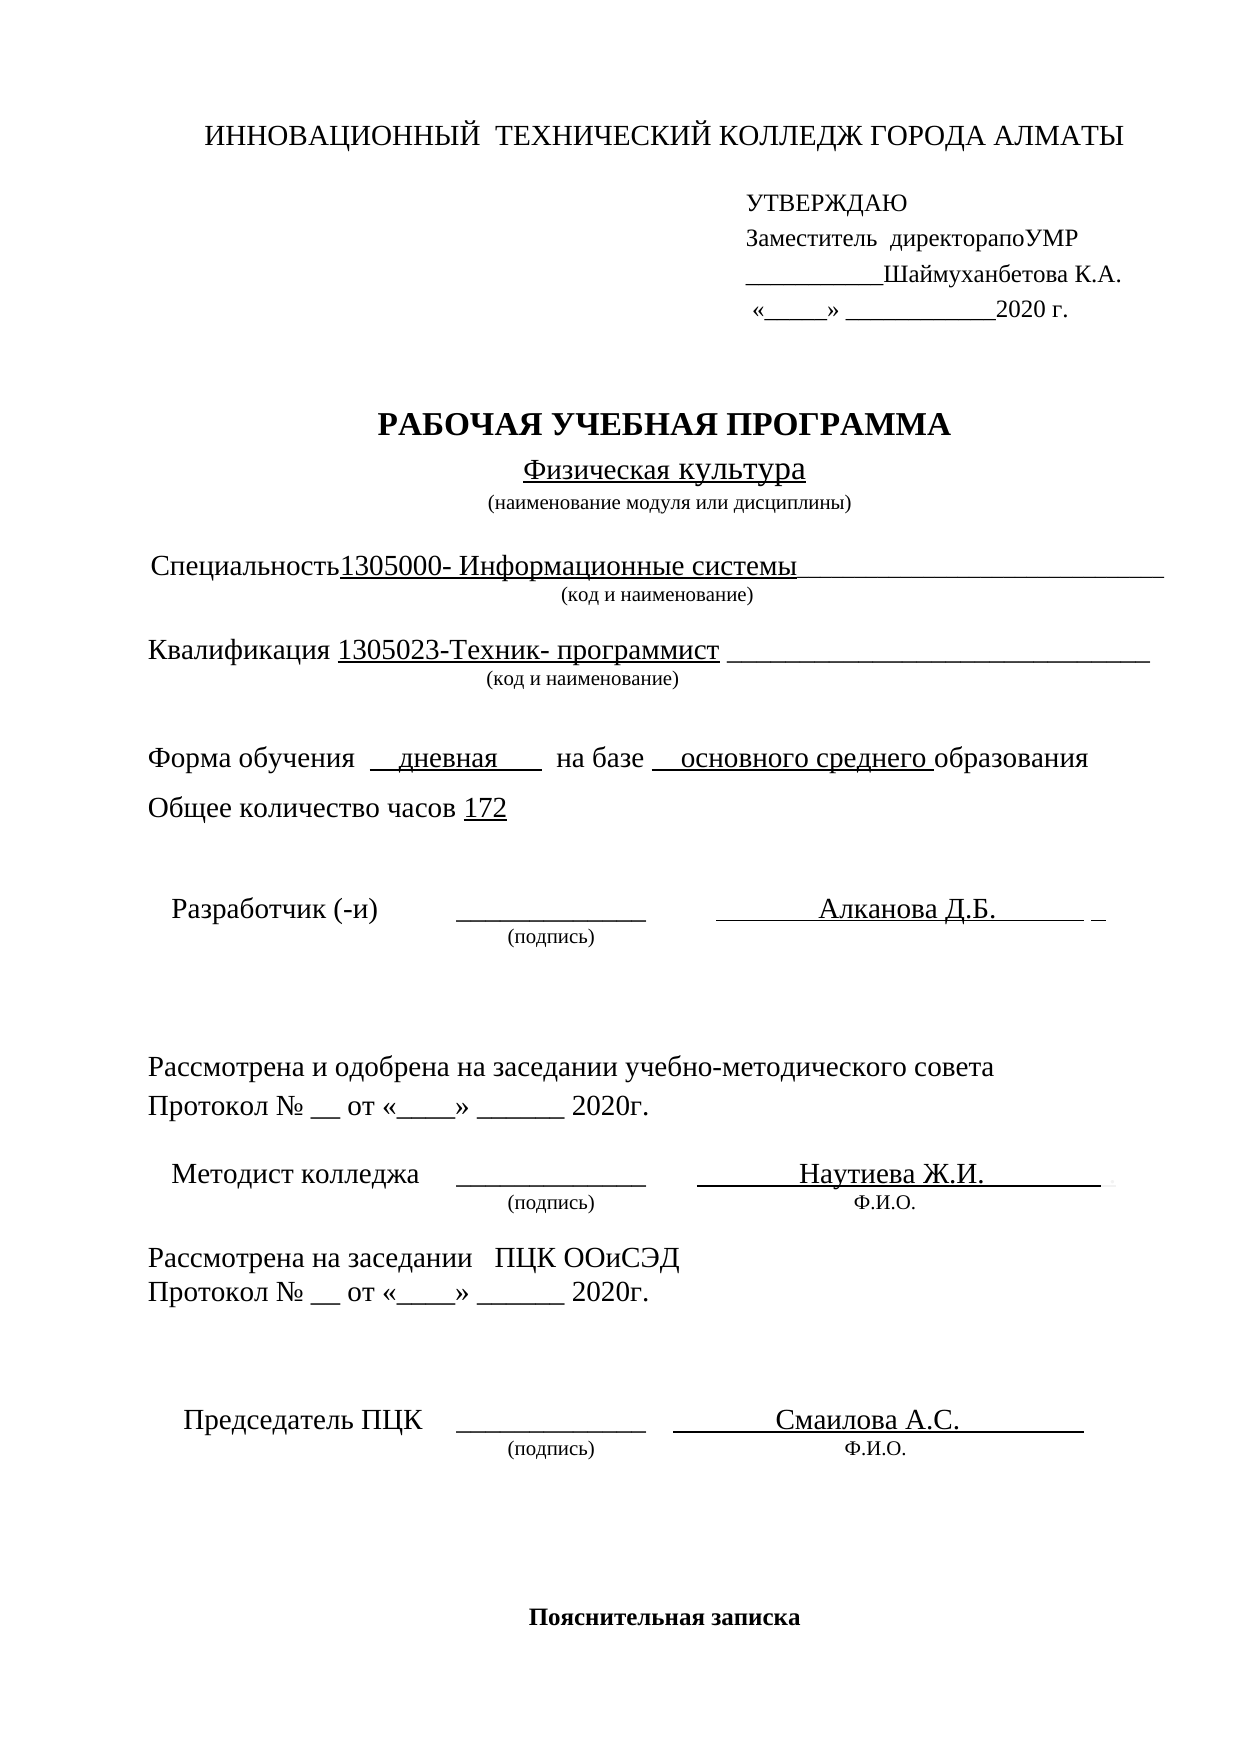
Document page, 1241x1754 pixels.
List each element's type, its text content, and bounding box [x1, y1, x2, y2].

table_header Наутиева Ж.И. . Ф.И.О. [674, 1156, 1163, 1214]
text Специальность1305000- Информационные системы________________________________ (код и наименование) [148, 548, 1167, 632]
table_header Методист колледжа [166, 1156, 458, 1214]
table_header Разработчик (-и) [166, 891, 458, 948]
table_header Председатель ПЦК [166, 1402, 458, 1460]
text Квалификация 1305023-Техник- программист _____________________________ [148, 632, 1152, 666]
table_header _____________ (подпись) [458, 891, 674, 948]
text ИННОВАЦИОННЫЙ ТЕХНИЧЕСКИЙ КОЛЛЕДЖ ГОРОДА АЛМАТЫ [177, 118, 1152, 152]
table_header _____________ (подпись) [458, 1402, 674, 1460]
text Форма обучения дневная на базе основного среднего образования Общее количество часов 172 [148, 740, 1152, 824]
table_header Алканова Д.Б. . [674, 891, 1163, 948]
table_header УТВЕРЖДАЮ Заместитель директорапоУМР ___________Шаймуханбетова К.А. «_____» ____________2020 г. [742, 187, 1142, 330]
text Протокол № __ от «____» ______ 2020г. [148, 1274, 1152, 1307]
text Физическая культура (наименование модуля или дисциплины) [177, 448, 1152, 514]
text Пояснительная записка [177, 1602, 1152, 1631]
table_header Смаилова А.С. . Ф.И.О. [674, 1402, 1163, 1460]
text Рассмотрена и одобрена на заседании учебно-методического совета Протокол № __ от «____» ______ 2020г. [148, 1049, 1152, 1121]
text (код и наименование) [148, 666, 1152, 689]
table_header _____________ (подпись) [458, 1156, 674, 1214]
text Рассмотрена на заседании ПЦК ООиСЭД [148, 1214, 1152, 1274]
text РАБОЧАЯ УЧЕБНАЯ ПРОГРАММА [177, 404, 1152, 443]
